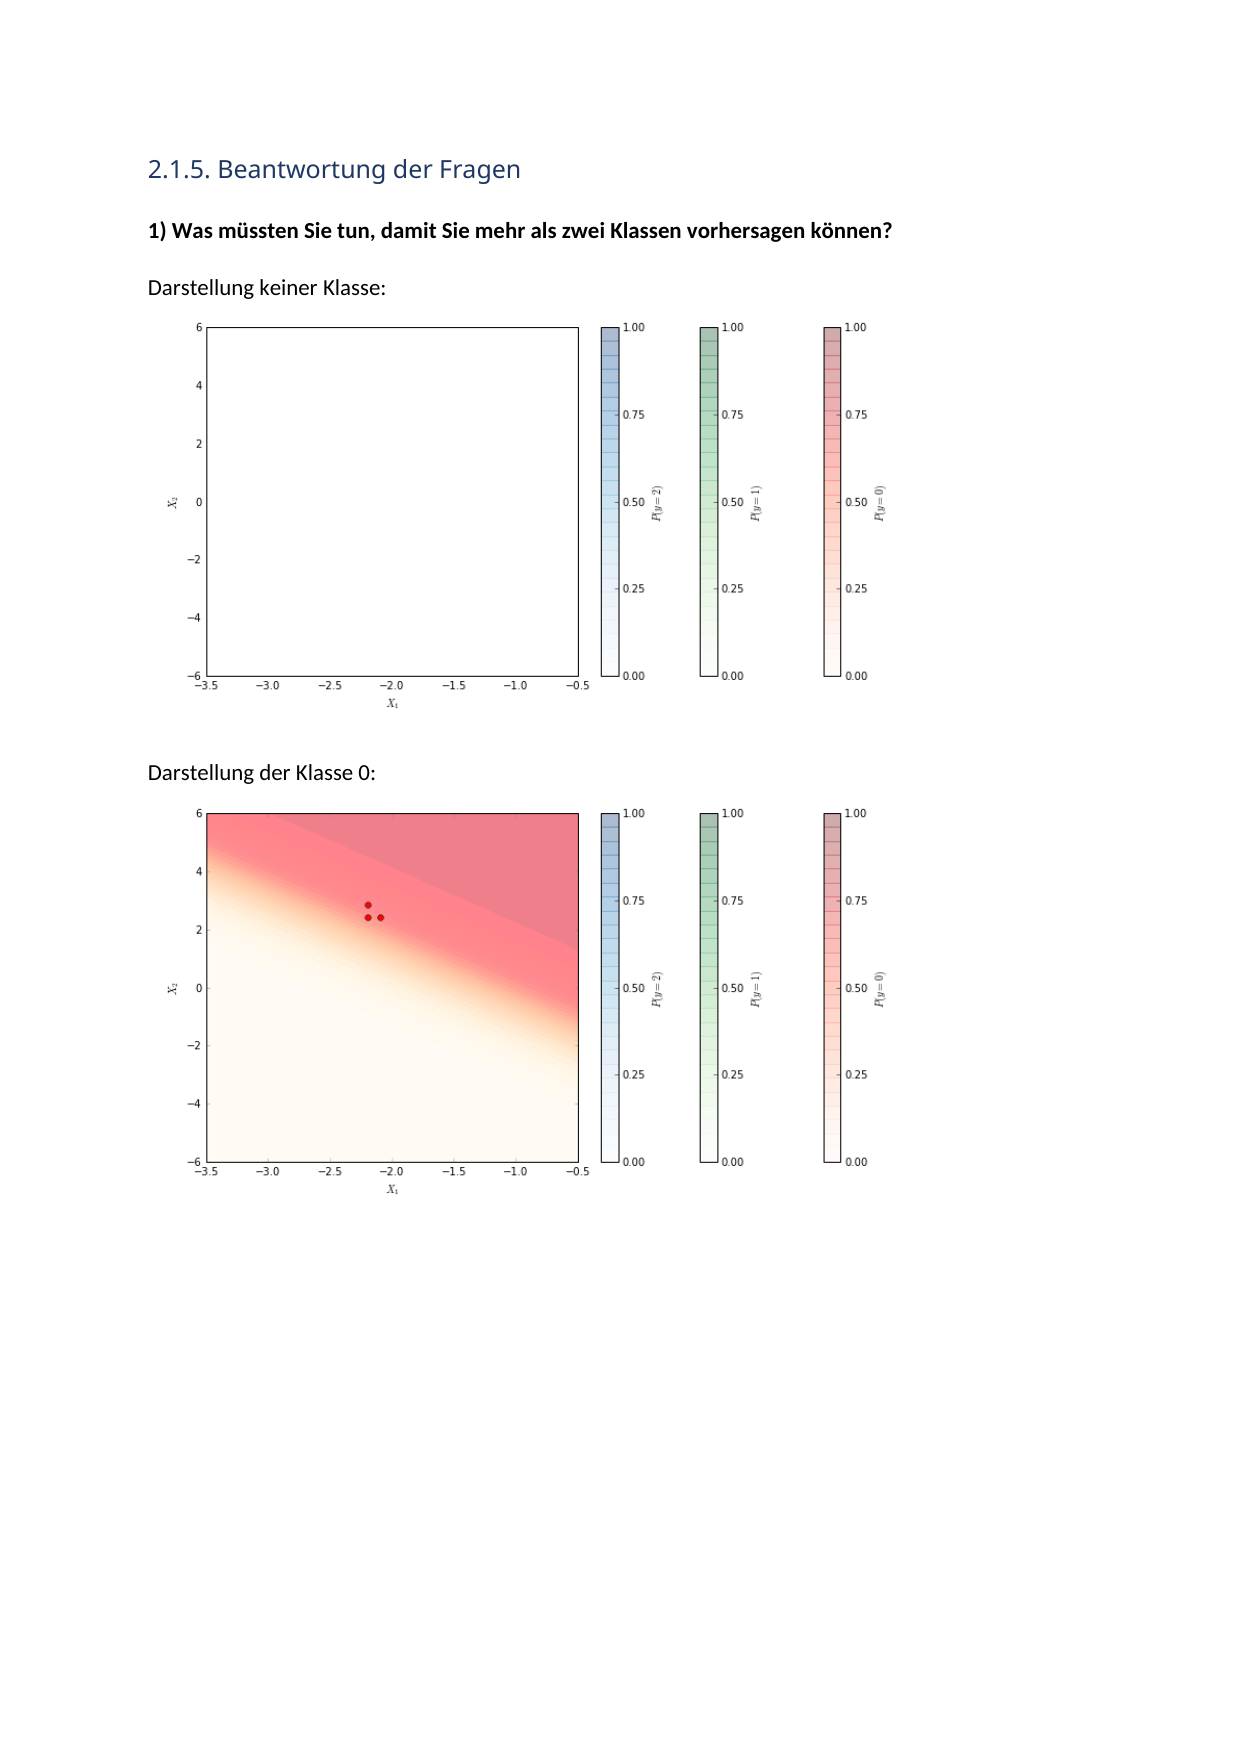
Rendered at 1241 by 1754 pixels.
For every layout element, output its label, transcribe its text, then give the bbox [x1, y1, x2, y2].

text Darstellung der Klasse 0: [148, 758, 1093, 787]
text Darstellung keiner Klasse: [148, 273, 1093, 301]
text 1) Was müssten Sie tun, damit Sie mehr als zwei Klassen vorhersagen können? [148, 217, 1093, 244]
picture [147, 300, 910, 731]
picture [147, 786, 910, 1217]
subtitle 2.1.5. Beantwortung der Fragen [148, 152, 1093, 186]
